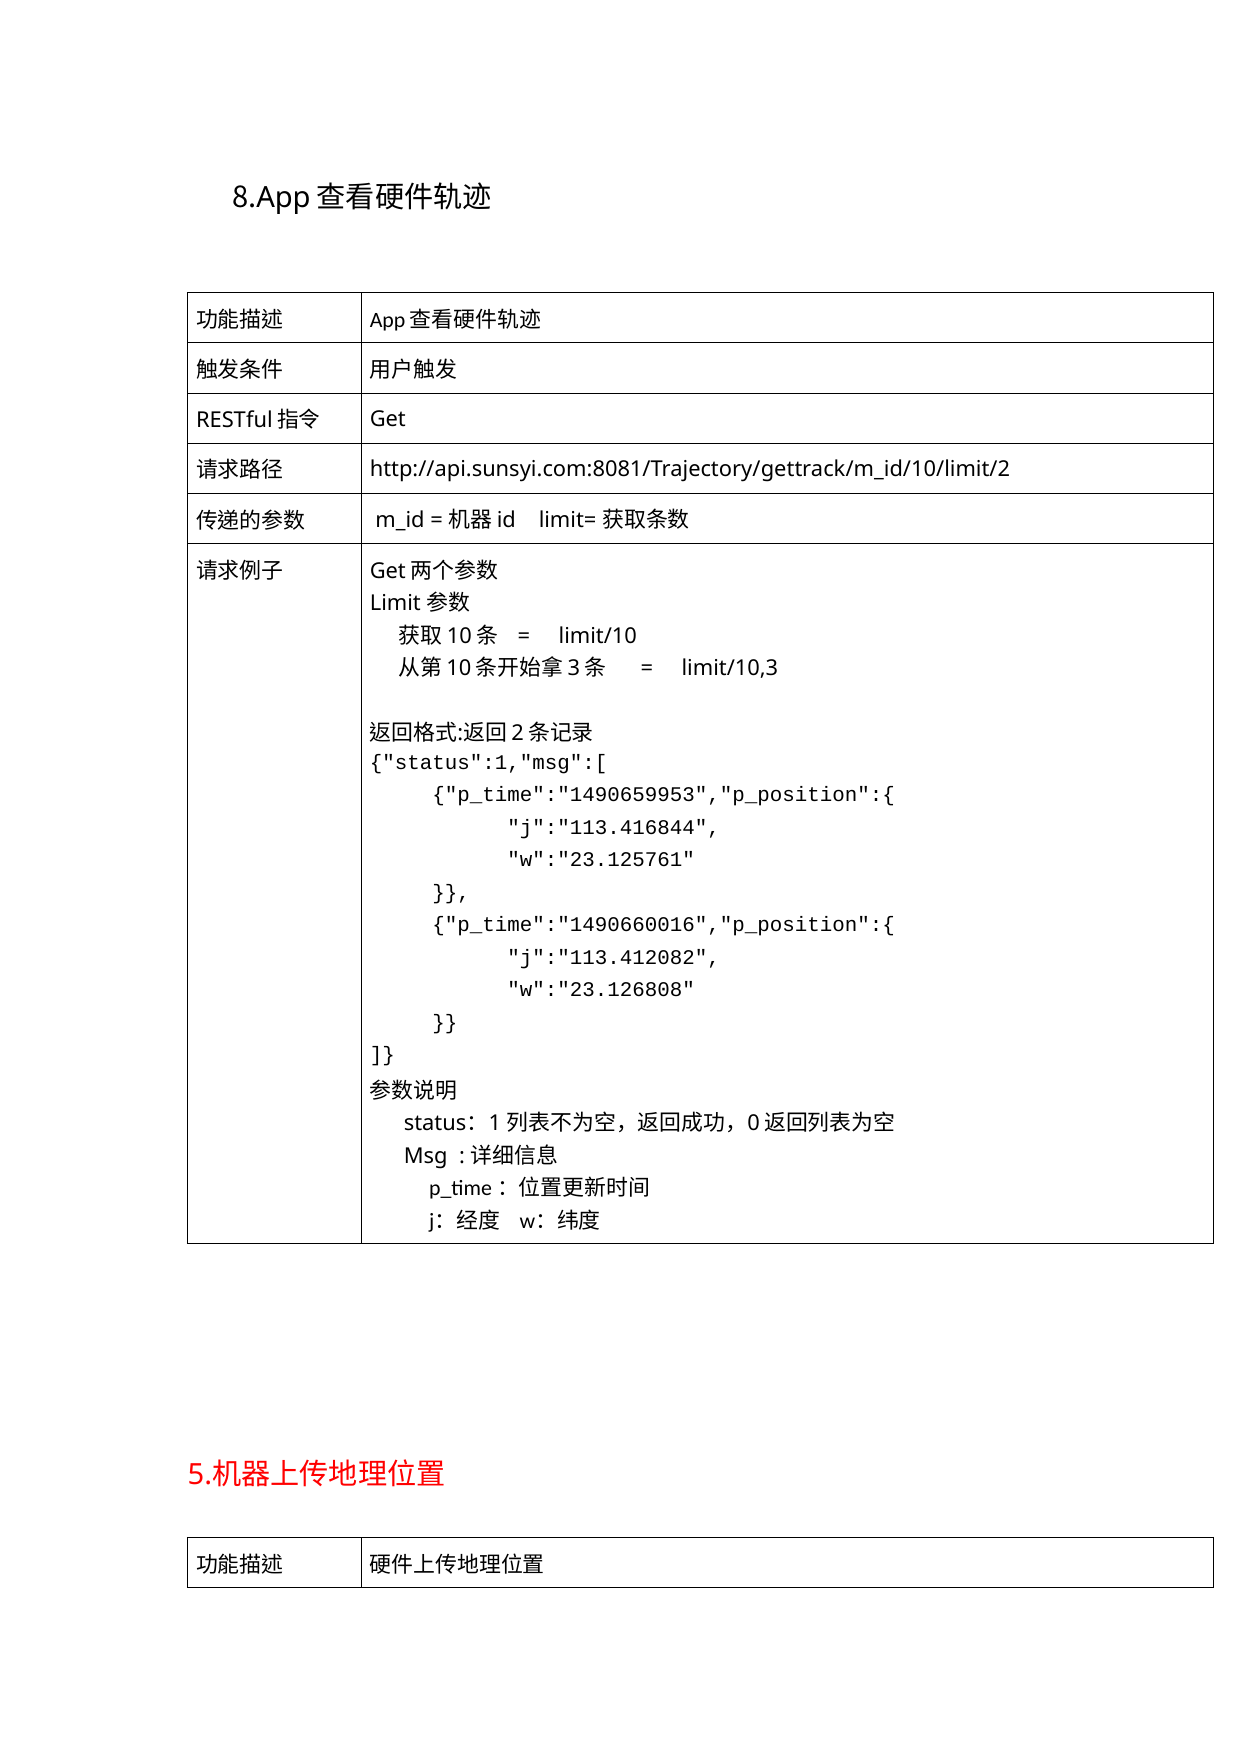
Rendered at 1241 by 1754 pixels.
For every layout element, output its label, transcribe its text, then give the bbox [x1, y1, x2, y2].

table_header 功能描述 [188, 293, 361, 342]
table_cell 触发条件 [188, 343, 361, 392]
table_cell m_id = 机器id limit= 获取条数 [362, 494, 1213, 543]
table_cell http://api.sunsyi.com:8081/Trajectory/gettrack/m_id/10/limit/2 [362, 444, 1213, 493]
table_cell Get两个参数 Limit 参数 获取 10条 = limit/10 从第10条开始拿3条 = limit/10,3 返回格式:返回2条记录 {"status":1,"msg":[ {"p_time":"1490659953","p_position":{ "j":"113.416844", "w":"23.125761" }}, {"p_time":"1490660016","p_position":{ "j":"113.412082", "w":"23.126808" }} ]} 参数说明 status：1 列表不为空，返回成功，0返回列表为空 Msg : 详细信息 p_time ：位置更新时间 j：经度 w：纬度 [362, 544, 1213, 1243]
table_cell RESTful指令 [188, 394, 361, 443]
table_cell 请求路径 [188, 444, 361, 493]
table_header App查看硬件轨迹 [362, 293, 1213, 342]
table_cell 传递的参数 [188, 494, 361, 543]
table_header 功能描述 [188, 1538, 361, 1587]
table_cell Get [362, 394, 1213, 443]
table_header 硬件上传地理位置 [362, 1538, 1213, 1587]
table_cell 请求例子 [188, 544, 361, 1243]
list App查看硬件轨迹 [202, 162, 1053, 227]
table_cell 用户触发 [362, 343, 1213, 392]
list 机器上传地理位置 [187, 1439, 1053, 1504]
